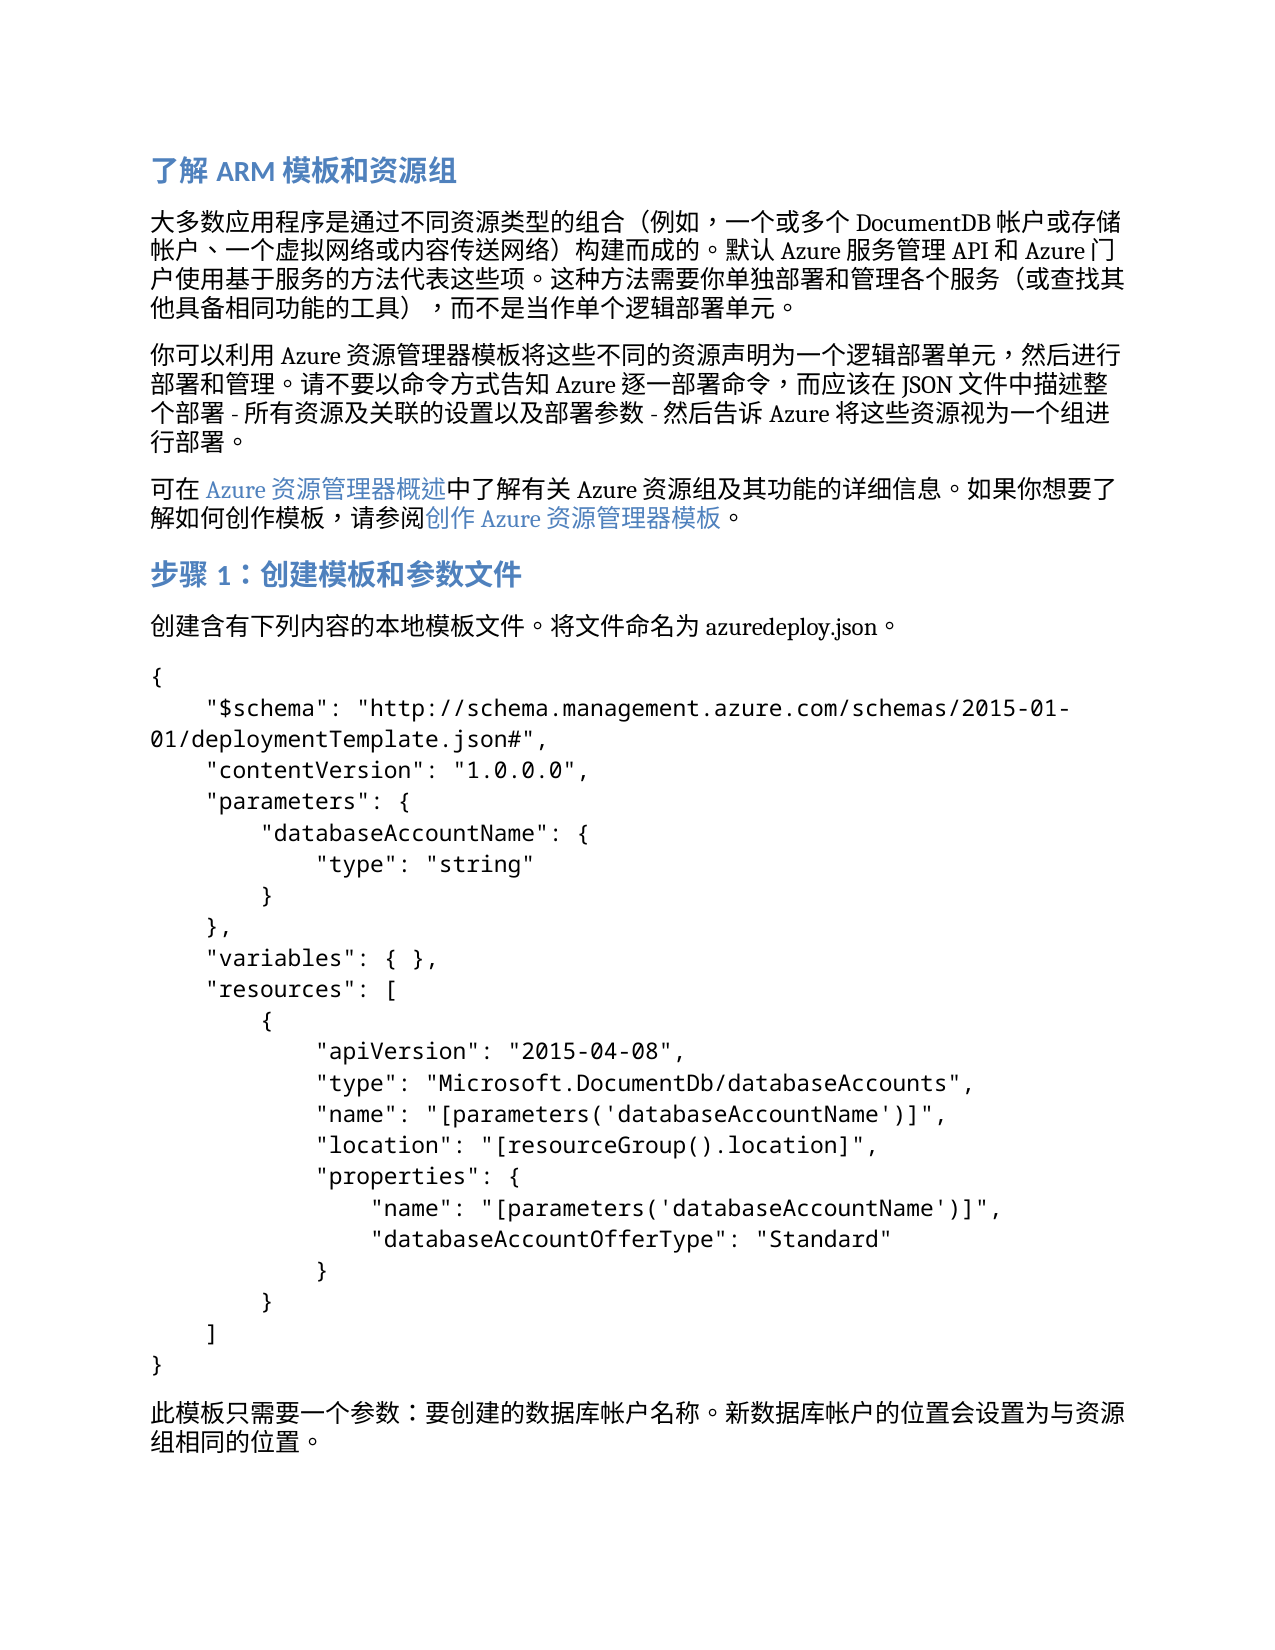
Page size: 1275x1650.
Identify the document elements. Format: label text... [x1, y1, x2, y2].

text 创建含有下列内容的本地模板文件。将文件命名为 azuredeploy.json。 [150, 613, 1125, 641]
text 此模板只需要一个参数：要创建的数据库帐户名称。新数据库帐户的位置会设置为与资源组相同的位置。 [150, 1400, 1125, 1457]
text { "$schema": "http://schema.management.azure.com/schemas/2015-01-01/deploymentTemplate.json#", "contentVersion": "1.0.0.0", "parameters": { "databaseAccountName": { "type": "string" } }, "variables": { }, "resources": [ { "apiVersion": "2015-04-08", "type": "Microsoft.DocumentDb/databaseAccounts", "name": "[parameters('databaseAccountName')]", "location": "[resourceGroup().location]", "properties": { "name": "[parameters('databaseAccountName')]", "databaseAccountOfferType": "Standard" } } ] } [150, 660, 1125, 1379]
text 可在 Azure 资源管理器概述中了解有关 Azure 资源组及其功能的详细信息。如果你想要了解如何创作模板，请参阅创作 Azure 资源管理器模板。 [150, 476, 1125, 533]
subtitle 步骤 1：创建模板和参数文件 [150, 554, 1125, 594]
text 大多数应用程序是通过不同资源类型的组合（例如，一个或多个 DocumentDB 帐户或存储帐户、一个虚拟网络或内容传送网络）构建而成的。默认 Azure 服务管理 API 和 Azure 门户使用基于服务的方法代表这些项。这种方法需要你单独部署和管理各个服务（或查找其他具备相同功能的工具），而不是当作单个逻辑部署单元。 [150, 208, 1125, 323]
text 你可以利用 Azure 资源管理器模板将这些不同的资源声明为一个逻辑部署单元，然后进行部署和管理。请不要以命令方式告知 Azure 逐一部署命令，而应该在 JSON 文件中描述整个部署 - 所有资源及关联的设置以及部署参数 - 然后告诉 Azure 将这些资源视为一个组进行部署。 [150, 342, 1125, 457]
subtitle 了解 ARM 模板和资源组 [150, 150, 1125, 190]
